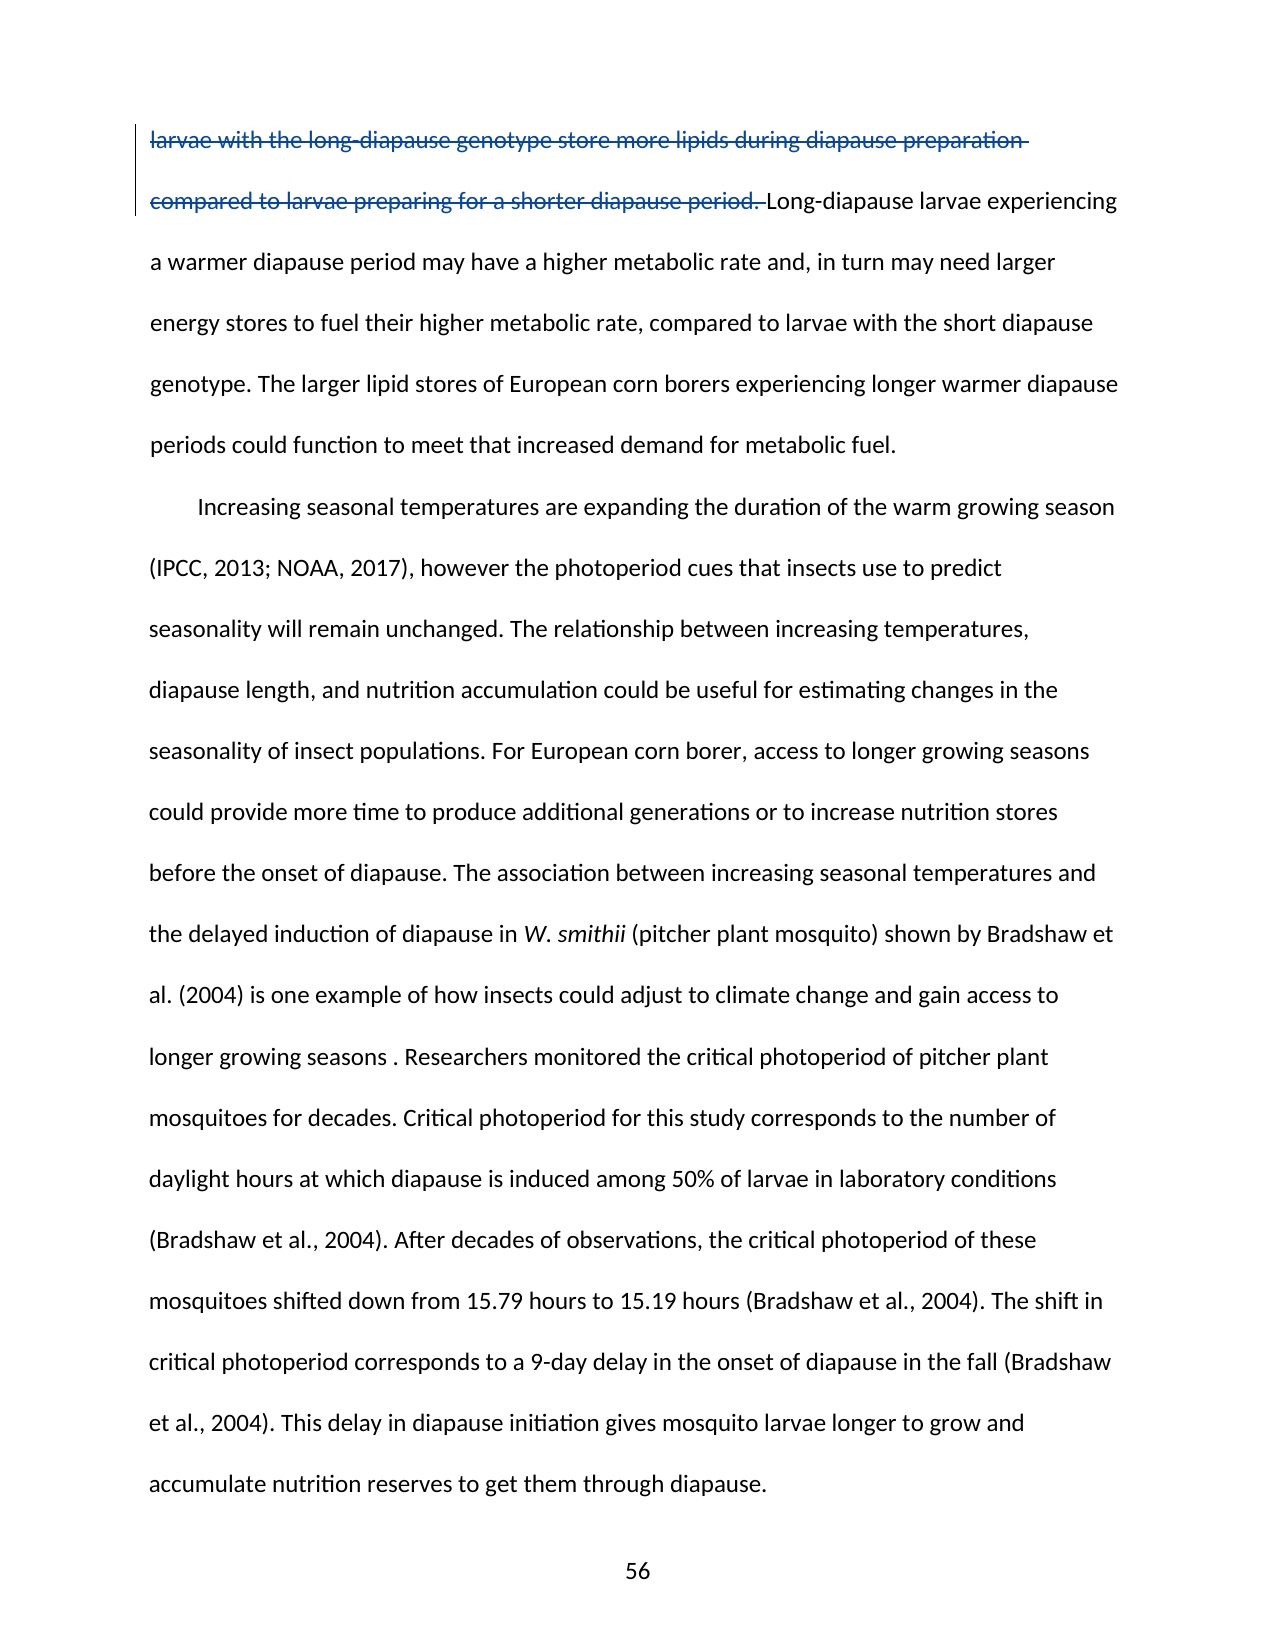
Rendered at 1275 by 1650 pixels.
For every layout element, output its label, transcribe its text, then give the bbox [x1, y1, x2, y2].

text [150, 124, 1124, 460]
text Increasing seasonal temperatures are expanding the duration of the warm growing season (IPCC, 2013; NOAA, 2017), however the photoperiod cues that insects use to predict seasonality will remain unchanged. The relationship between increasing temperatures, diapause length, and nutrition accumulation could be useful for estimating changes in the seasonality of insect populations. For European corn borer, access to longer growing seasons could provide more time to produce additional generations or to increase nutrition stores before the onset of diapause. The association between increasing seasonal temperatures and the delayed induction of diapause in W. smithii (pitcher plant mosquito) shown by Bradshaw et al. (2004) is one example of how insects could adjust to climate change and gain access to longer growing seasons . Researchers monitored the critical photoperiod of pitcher plant mosquitoes for decades. Critical photoperiod for this study corresponds to the number of daylight hours at which diapause is induced among 50% of larvae in laboratory conditions (Bradshaw et al., 2004). After decades of observations, the critical photoperiod of these mosquitoes shifted down from 15.79 hours to 15.19 hours (Bradshaw et al., 2004). The shift in critical photoperiod corresponds to a 9-day delay in the onset of diapause in the fall (Bradshaw et al., 2004). This delay in diapause initiation gives mosquito larvae longer to grow and accumulate nutrition reserves to get them through diapause. [148, 491, 1116, 1498]
